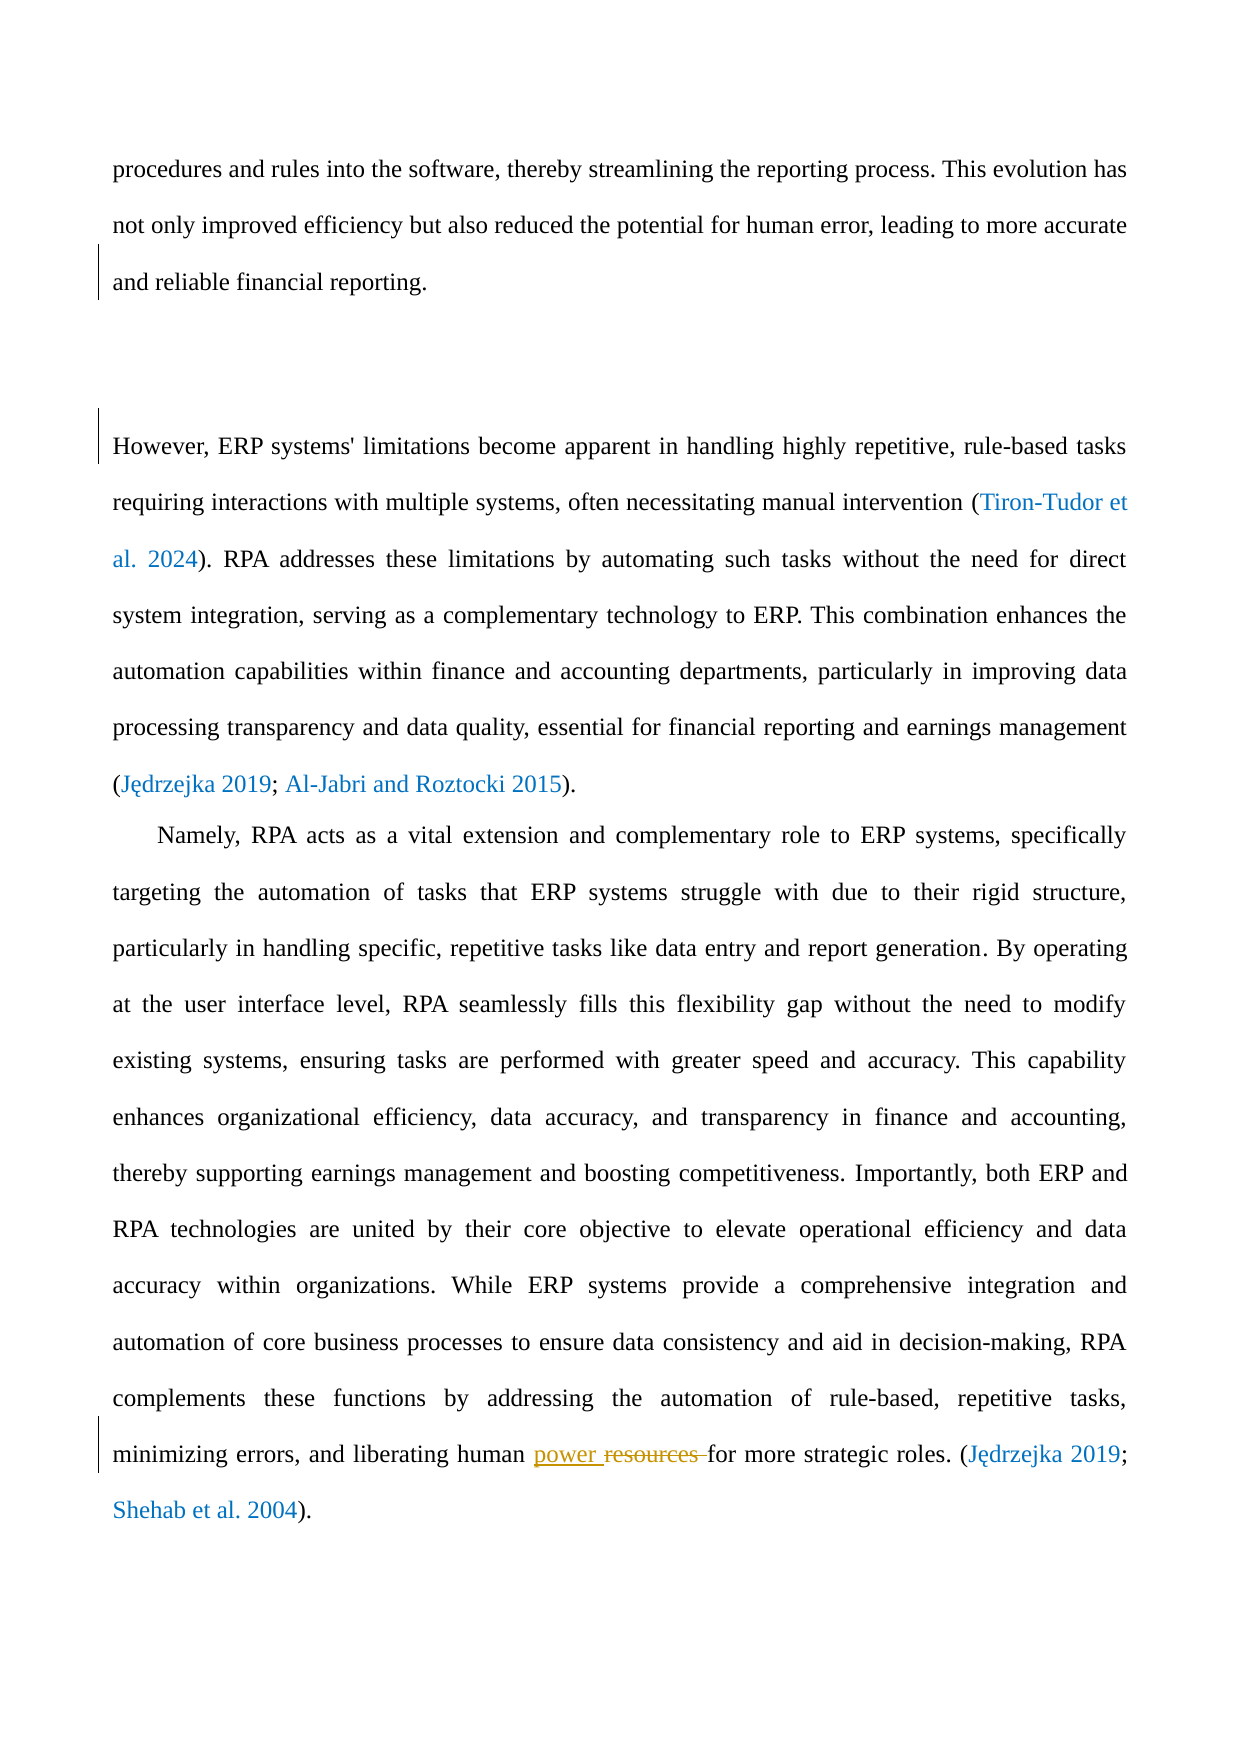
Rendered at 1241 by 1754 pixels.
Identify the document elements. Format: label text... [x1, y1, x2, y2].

text However, ERP systems' limitations become apparent in handling highly repetitive, rule-based tasks requiring interactions with multiple systems, often necessitating manual intervention (Tiron-Tudor et al. 2024). RPA addresses these limitations by automating such tasks without the need for direct system integration, serving as a complementary technology to ERP. This combination enhances the automation capabilities within finance and accounting departments, particularly in improving data processing transparency and data quality, essential for financial reporting and earnings management (Jędrzejka 2019; Al-Jabri and Roztocki 2015). [112, 314, 1128, 802]
text Namely, RPA acts as a vital extension and complementary role to ERP systems, specifically targeting the automation of tasks that ERP systems struggle with due to their rigid structure, particularly in handling specific, repetitive tasks like data entry and report generation. By operating at the user interface level, RPA seamlessly fills this flexibility gap without the need to modify existing systems, ensuring tasks are performed with greater speed and accuracy. This capability enhances organizational efficiency, data accuracy, and transparency in finance and accounting, thereby supporting earnings management and boosting competitiveness. Importantly, both ERP and RPA technologies are united by their core objective to elevate operational efficiency and data accuracy within organizations. While ERP systems provide a comprehensive integration and automation of core business processes to ensure data consistency and aid in decision-making, RPA complements these functions by addressing the automation of rule-based, repetitive tasks, minimizing errors, and liberating human for more strategic roles. (Jędrzejka 2019; Shehab et al. 2004). [112, 816, 1128, 1529]
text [112, 150, 1128, 300]
